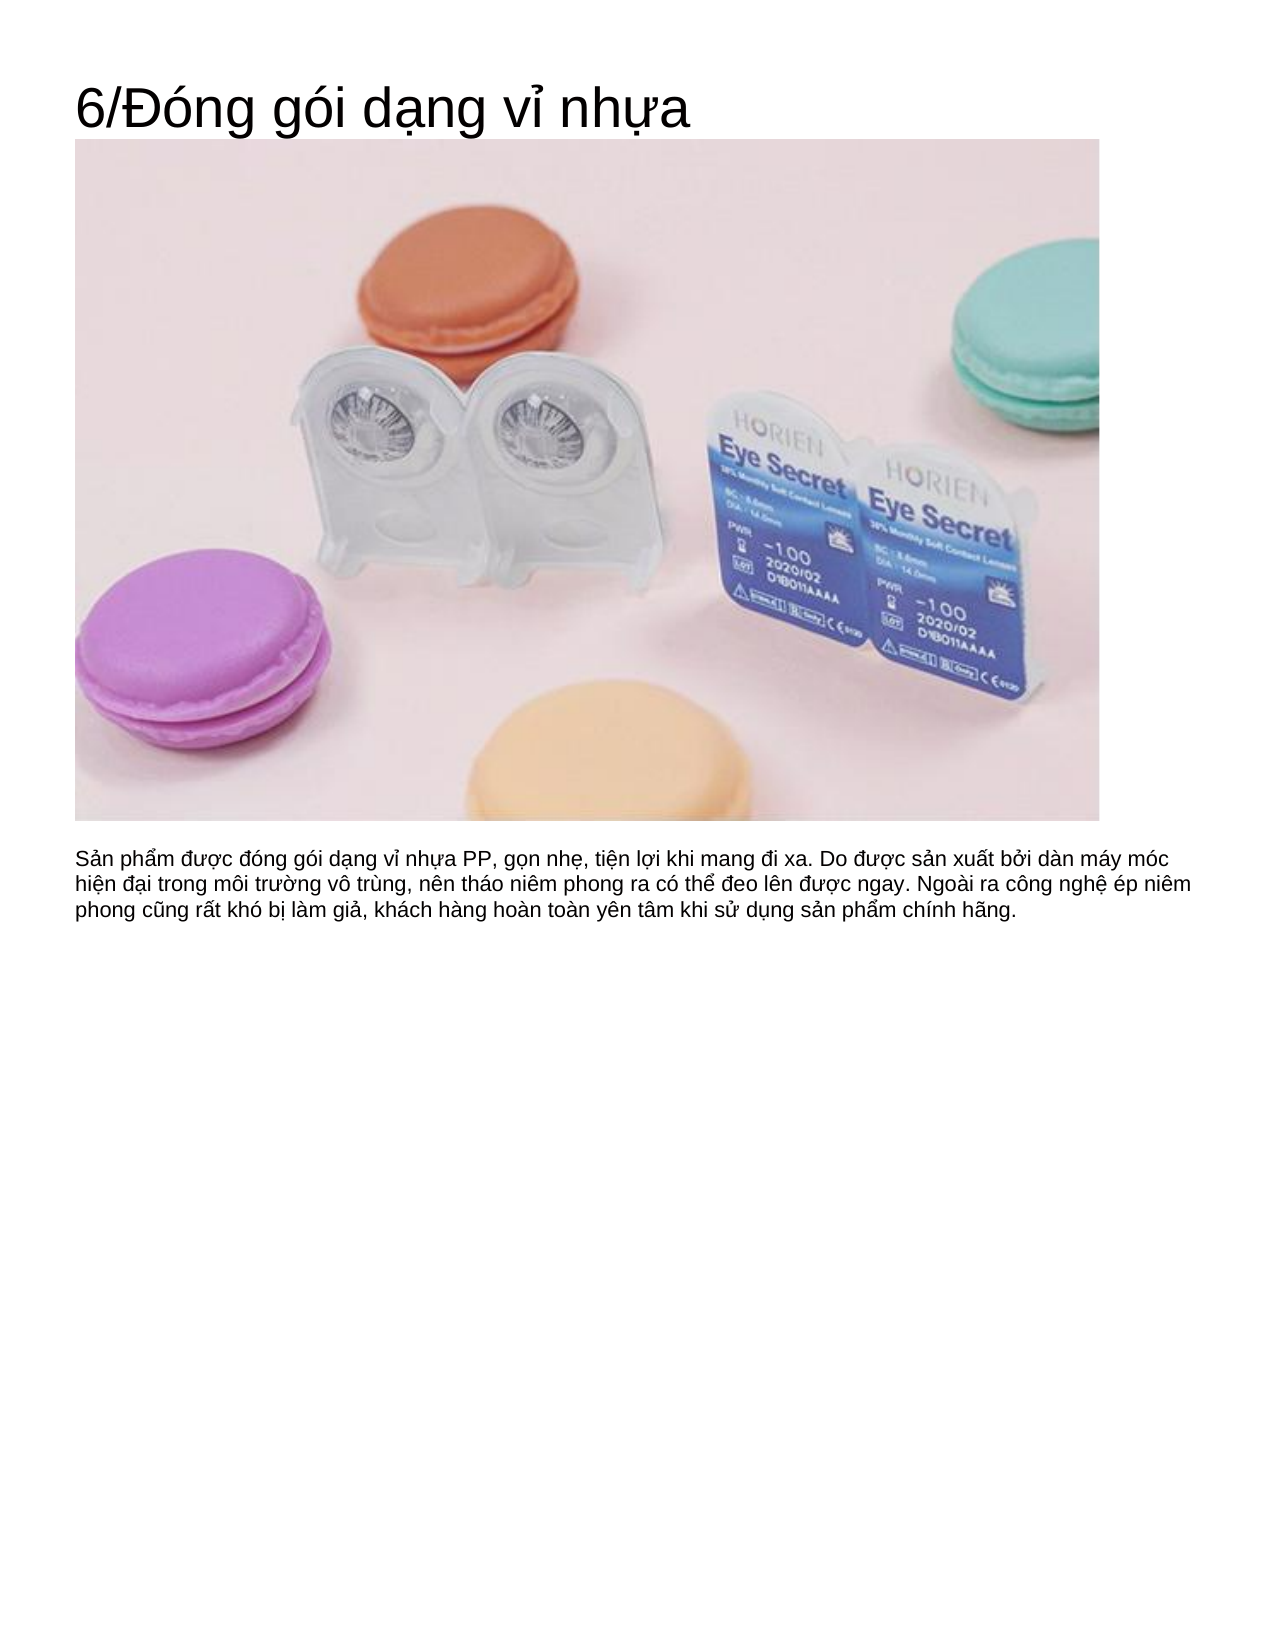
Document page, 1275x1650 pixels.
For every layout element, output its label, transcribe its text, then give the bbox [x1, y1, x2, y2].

picture [75, 139, 1100, 821]
text 6/Đóng gói dạng vỉ nhựa [75, 75, 1200, 140]
text Sản phẩm được đóng gói dạng vỉ nhựa PP, gọn nhẹ, tiện lợi khi mang đi xa. Do được sản xuất bởi dàn máy móc hiện đại trong môi trường vô trùng, nên tháo niêm phong ra có thể đeo lên được ngay. Ngoài ra công nghệ ép niêm phong cũng rất khó bị làm giả, khách hàng hoàn toàn yên tâm khi sử dụng sản phẩm chính hãng. [75, 846, 1200, 922]
